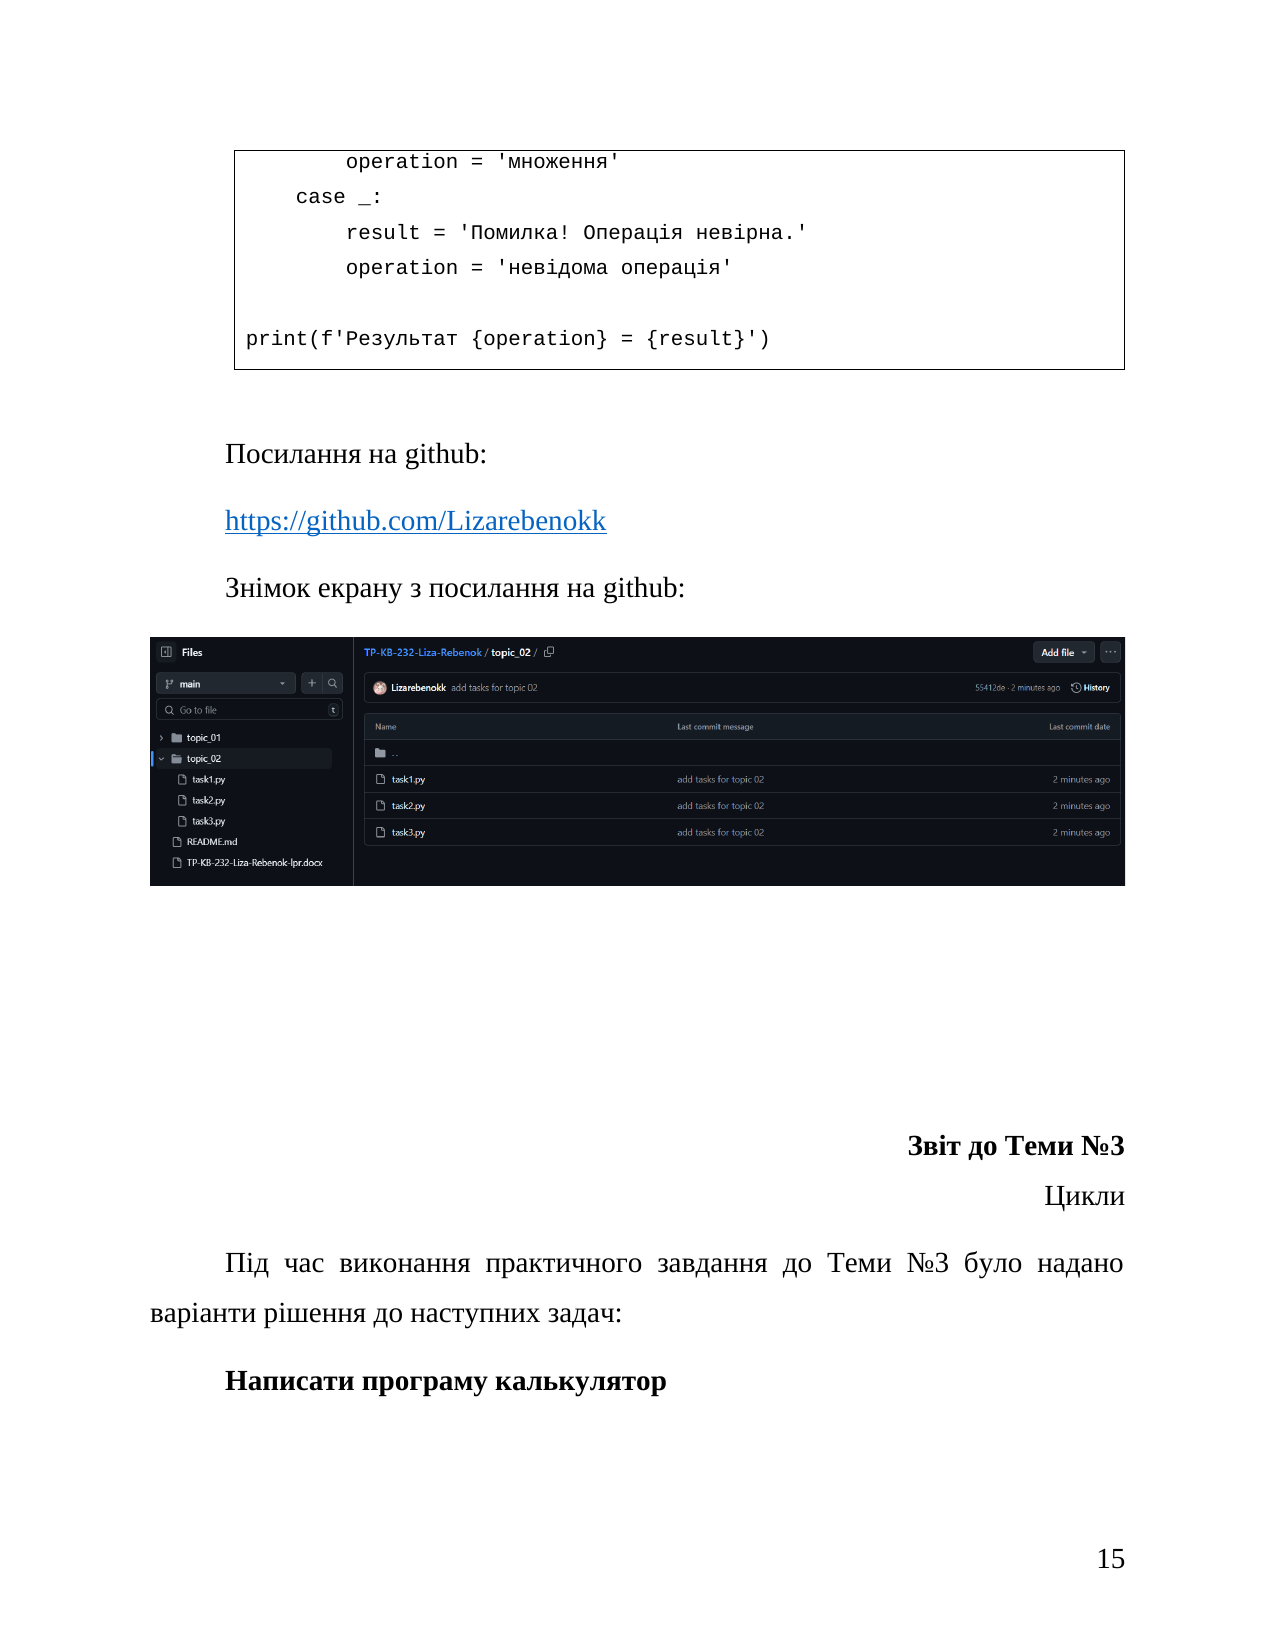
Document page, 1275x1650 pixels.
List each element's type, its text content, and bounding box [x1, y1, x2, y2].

text Посилання на github: [150, 436, 1125, 470]
text https://github.com/Lizarebenokk [150, 503, 1125, 537]
text Знімок екрану з посилання на github: [150, 570, 1125, 604]
subtitle Звіт до Теми №3 [150, 1128, 1125, 1162]
text Написати програму калькулятор [150, 1363, 1125, 1396]
text Цикли [150, 1178, 1125, 1212]
picture [150, 637, 1125, 886]
text Під час виконання практичного завдання до Теми №3 було надано варіанти рішення до наступних задач: [150, 1245, 1125, 1329]
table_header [235, 151, 1124, 368]
